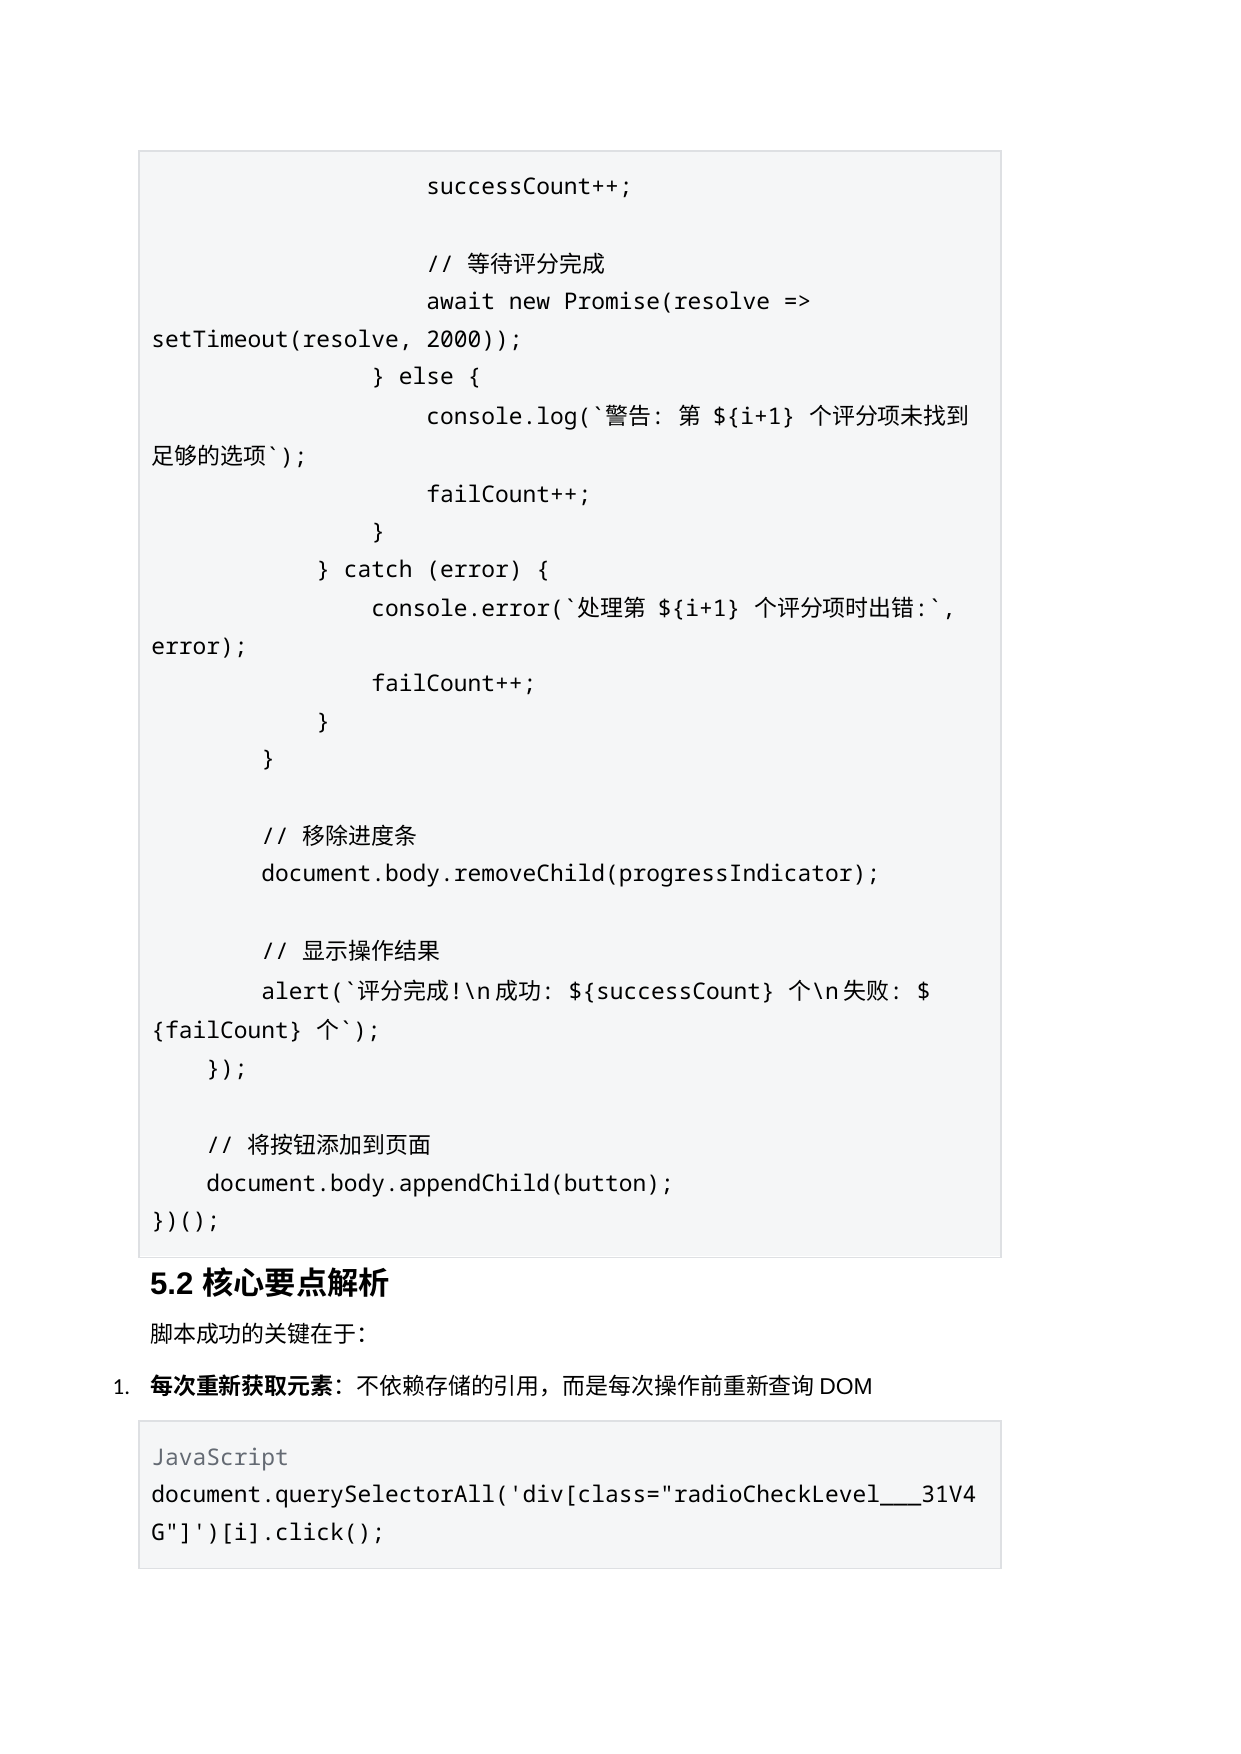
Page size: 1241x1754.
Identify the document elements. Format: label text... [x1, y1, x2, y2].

list 每次重新获取元素：不依赖存储的引用，而是每次操作前重新查询DOM [112, 1368, 1090, 1401]
table_header JavaScript document.querySelectorAll('div[class="radioCheckLevel___31V4G"]')[i].click(); [140, 1422, 1000, 1568]
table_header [140, 152, 1000, 1256]
text 脚本成功的关键在于： [150, 1316, 1090, 1349]
